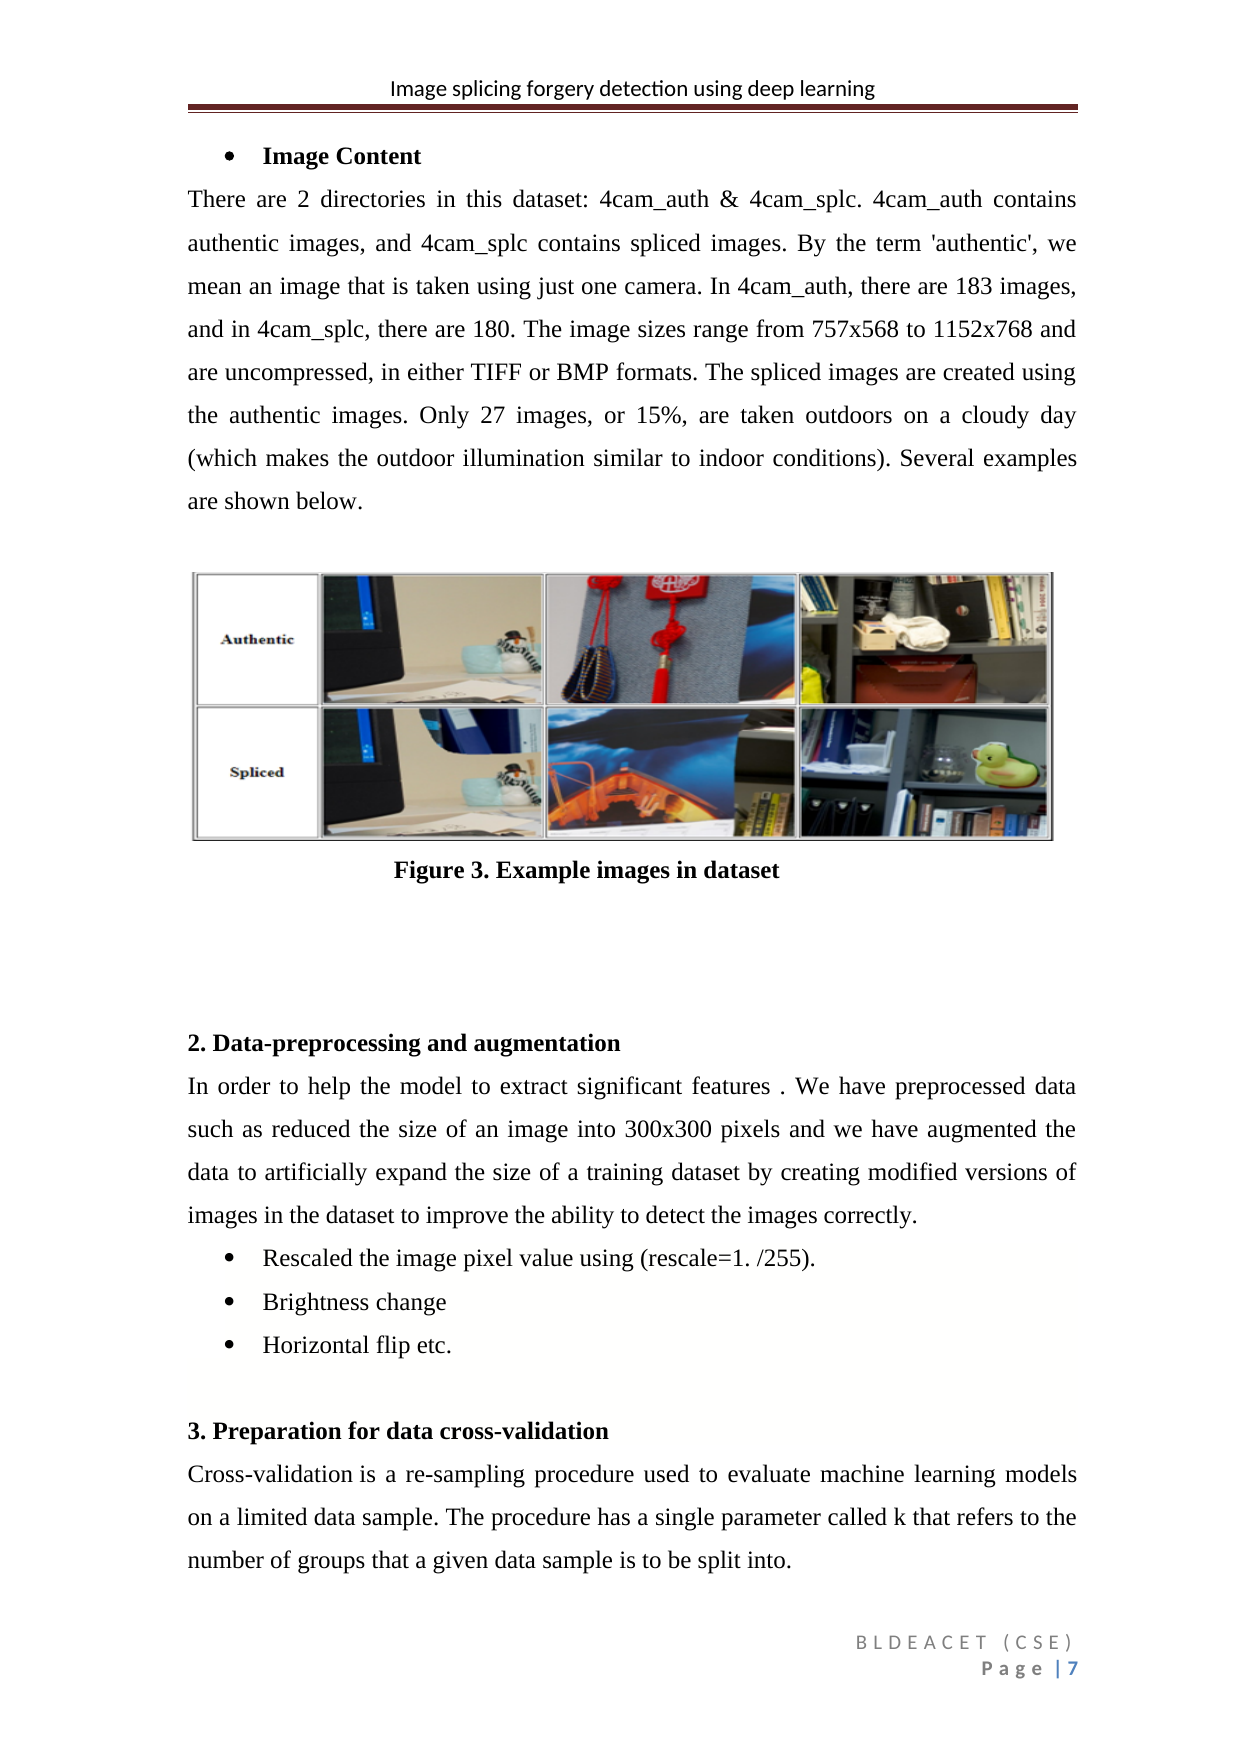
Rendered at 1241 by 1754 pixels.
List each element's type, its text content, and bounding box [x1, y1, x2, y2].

text Figure 3. Example images in dataset [187, 855, 1078, 884]
list Brightness change [225, 1287, 1078, 1315]
text In order to help the model to extract significant features . We have preprocessed data such as reduced the size of an image into 300x300 pixels and we have augmented the data to artificially expand the size of a training dataset by creating modified versions of images in the dataset to improve the ability to detect the images correctly. [187, 1071, 1078, 1229]
text 2. Data-preprocessing and augmentation [187, 1028, 1078, 1057]
picture [187, 572, 1060, 841]
list Horizontal flip etc. [225, 1330, 1078, 1358]
list Image Content [225, 141, 1078, 170]
list Rescaled the image pixel value using (rescale=1. /255). [225, 1243, 1078, 1272]
text Cross-validation is a re-sampling procedure used to evaluate machine learning models on a limited data sample. The procedure has a single parameter called k that refers to the number of groups that a given data sample is to be split into. [187, 1459, 1078, 1574]
text There are 2 directories in this dataset: 4cam_auth & 4cam_splc. 4cam_auth contains authentic images, and 4cam_splc contains spliced images. By the term 'authentic', we mean an image that is taken using just one camera. In 4cam_auth, there are 183 images, and in 4cam_splc, there are 180. The image sizes range from 757x568 to 1152x768 and are uncompressed, in either TIFF or BMP formats. The spliced images are created using the authentic images. Only 27 images, or 15%, are taken outdoors on a cloudy day (which makes the outdoor illumination similar to indoor conditions). Several examples are shown below. [187, 184, 1078, 515]
text 3. Preparation for data cross-validation [187, 1416, 1078, 1445]
